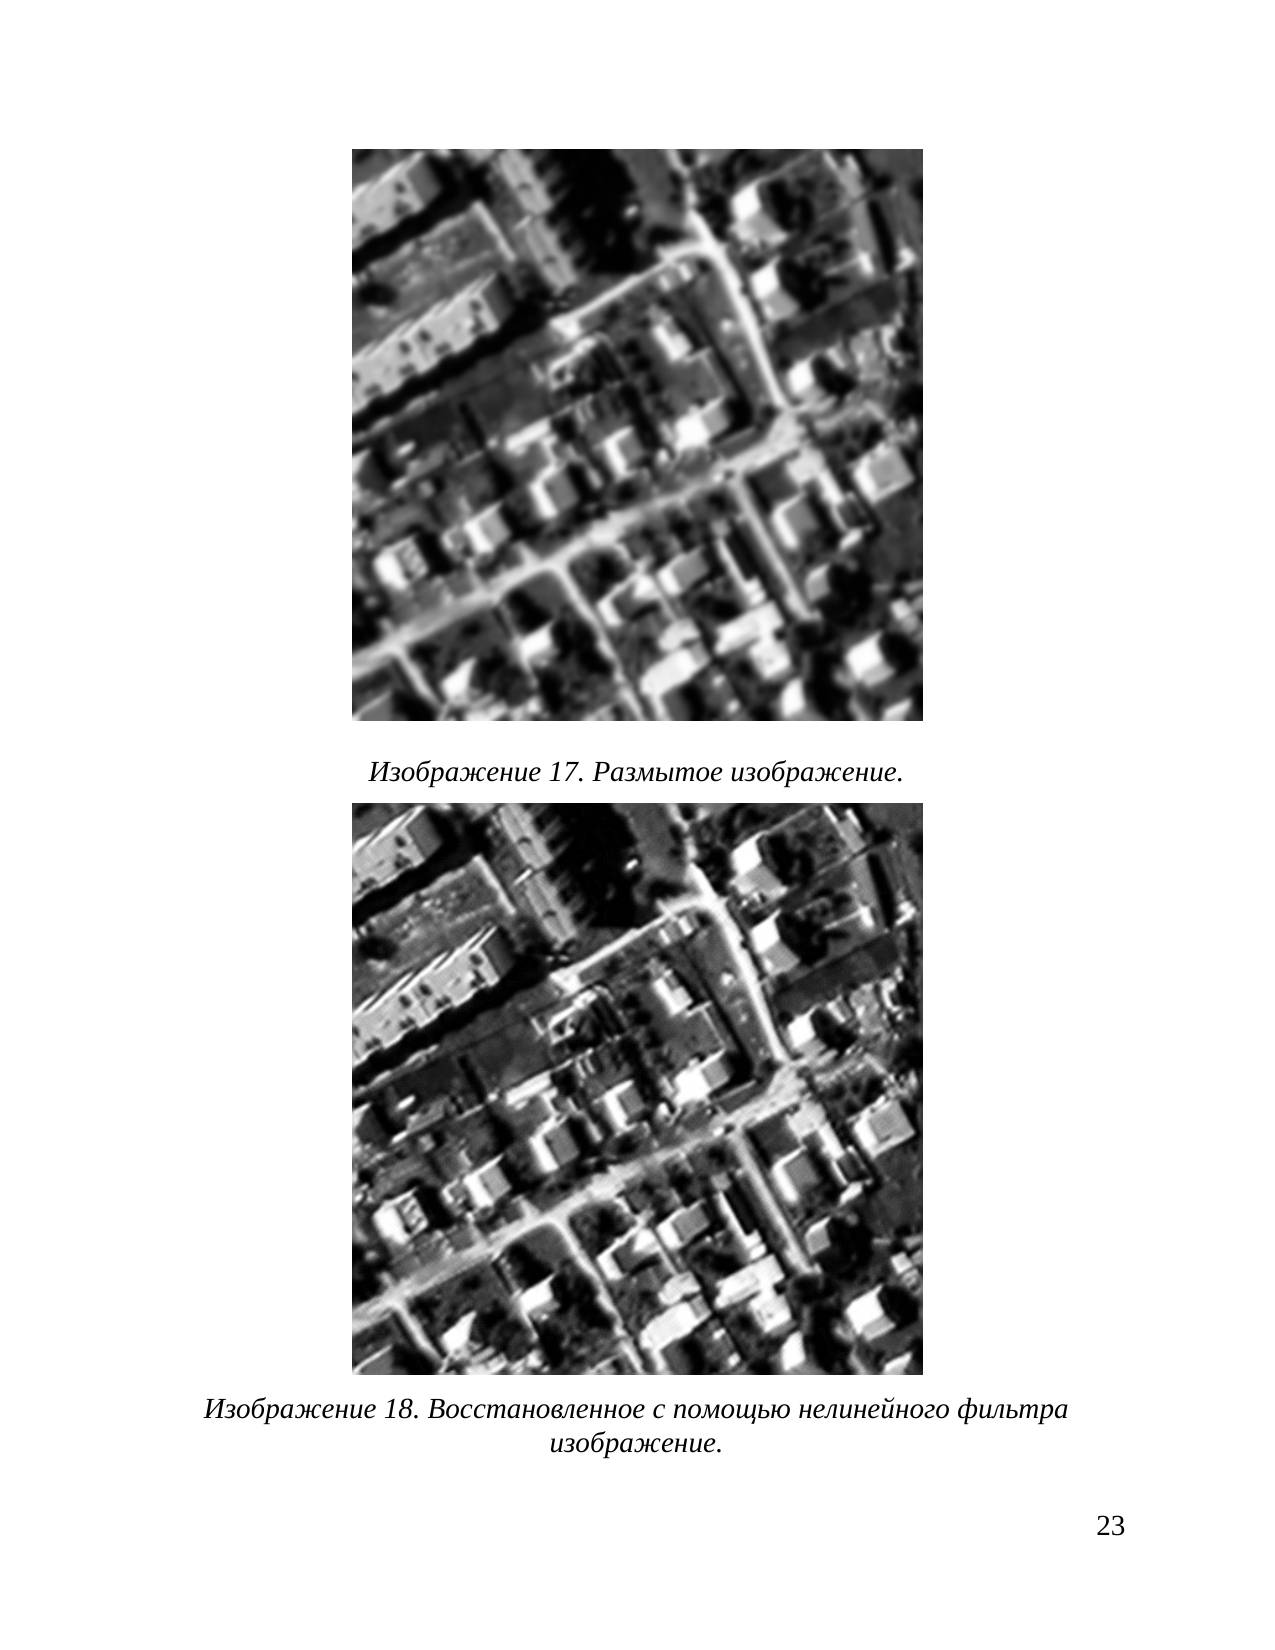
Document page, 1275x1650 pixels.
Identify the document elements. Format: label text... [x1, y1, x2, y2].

text Изображение 17. Размытое изображение. [150, 754, 1125, 787]
picture [352, 803, 923, 1375]
picture [352, 149, 923, 721]
text Изображение 18. Восстановленное с помощью нелинейного фильтра изображение. [150, 1391, 1125, 1458]
